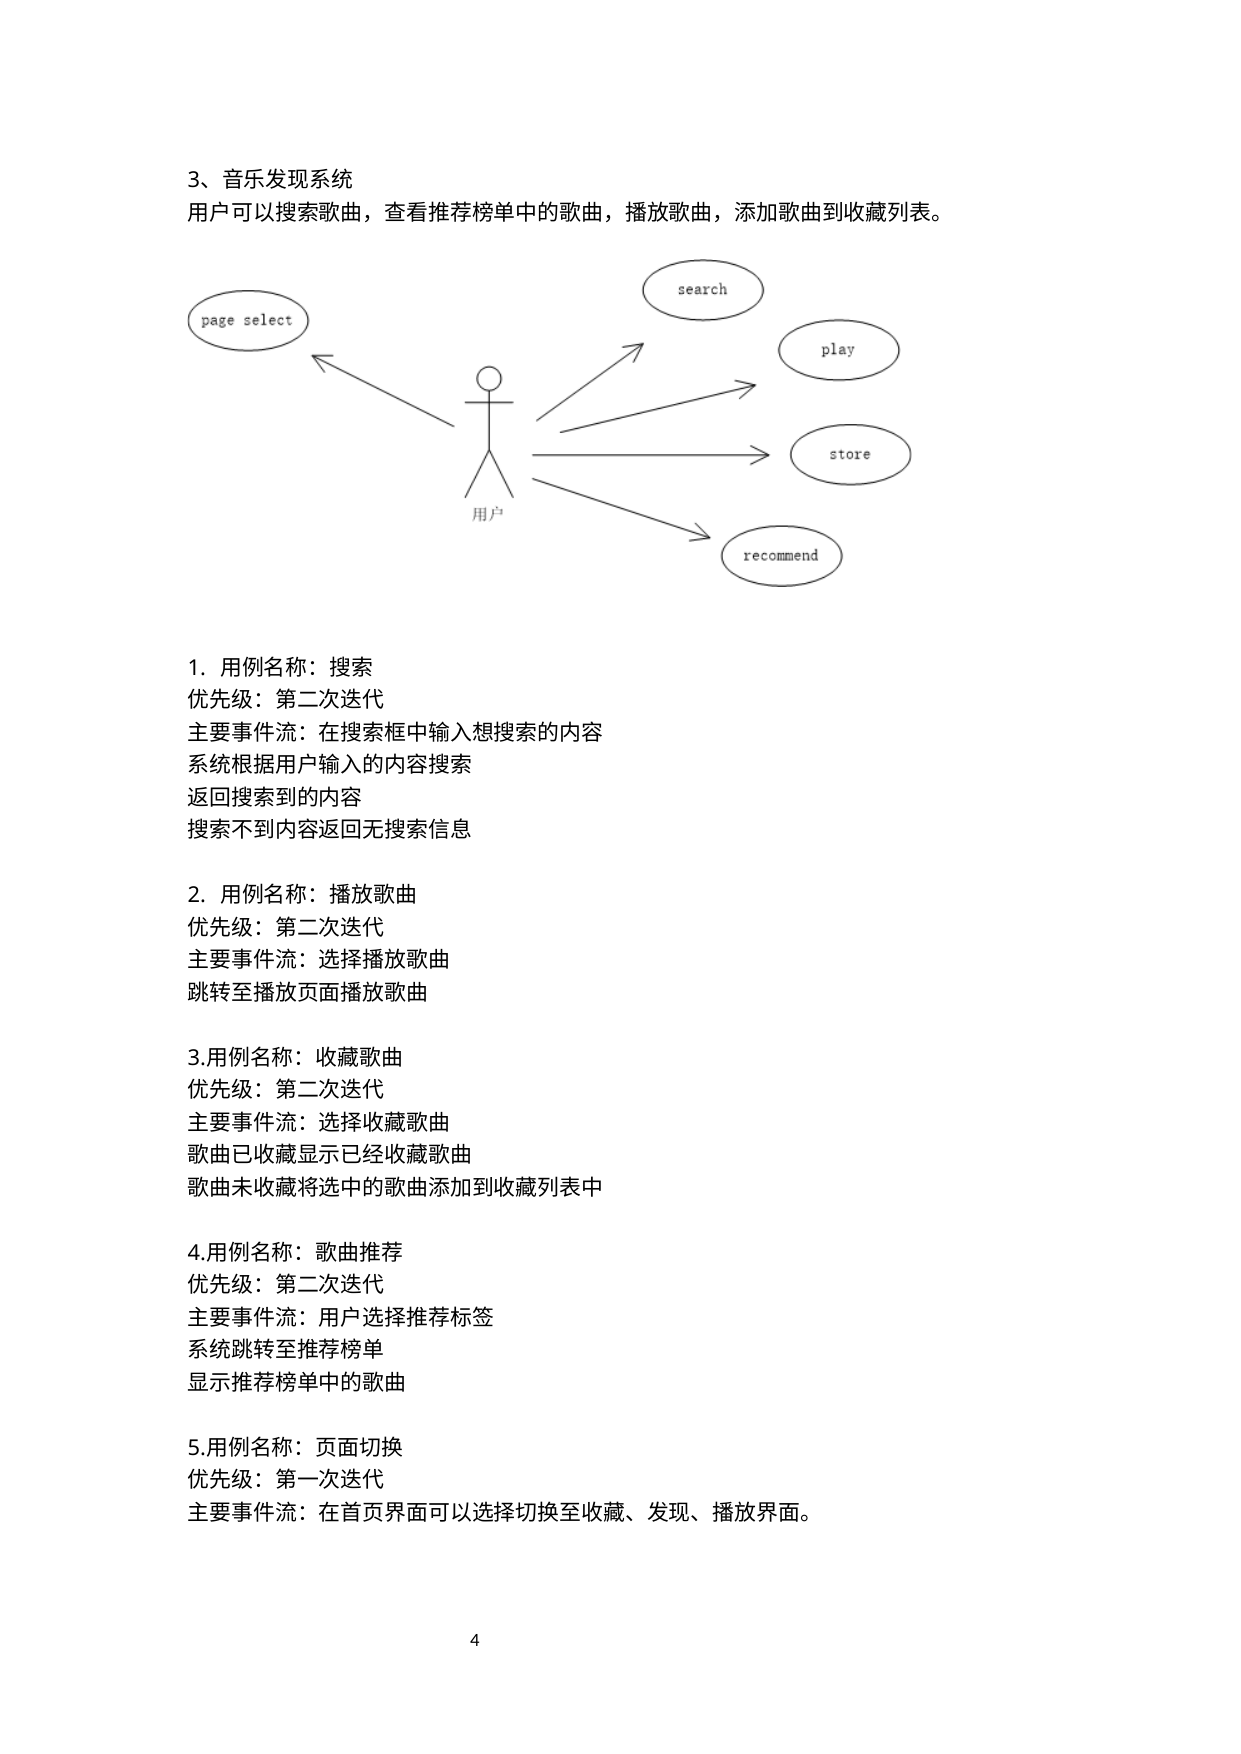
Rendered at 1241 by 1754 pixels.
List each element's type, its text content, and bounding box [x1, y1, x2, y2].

list 返回搜索到的内容 [187, 779, 1053, 812]
list 优先级：第二次迭代 [187, 909, 1053, 942]
list 优先级：第二次迭代 [187, 1267, 1053, 1299]
list 5.用例名称：页面切换 [187, 1429, 1053, 1462]
list 3.用例名称：收藏歌曲 [187, 1039, 1053, 1072]
list 搜索不到内容返回无搜索信息 [187, 812, 1053, 844]
list 用户可以搜索歌曲，查看推荐榜单中的歌曲，播放歌曲，添加歌曲到收藏列表。 [187, 194, 1053, 227]
list 主要事件流：在首页界面可以选择切换至收藏、发现、播放界面。 [187, 1494, 1053, 1527]
list 主要事件流：用户选择推荐标签 [187, 1299, 1053, 1332]
list 3、音乐发现系统 [187, 162, 1053, 194]
list 优先级：第二次迭代 [187, 682, 1053, 714]
list 主要事件流：在搜索框中输入想搜索的内容 [187, 714, 1053, 747]
list 系统根据用户输入的内容搜索 [187, 747, 1053, 779]
list 主要事件流：选择播放歌曲 [187, 942, 1053, 974]
picture [187, 259, 912, 587]
list 歌曲未收藏将选中的歌曲添加到收藏列表中 [187, 1169, 1053, 1202]
list 主要事件流：选择收藏歌曲 [187, 1104, 1053, 1137]
list 用例名称：播放歌曲 [187, 877, 1053, 909]
list 显示推荐榜单中的歌曲 [187, 1364, 1053, 1397]
list 优先级：第二次迭代 [187, 1072, 1053, 1104]
list 优先级：第一次迭代 [187, 1462, 1053, 1494]
list 歌曲已收藏显示已经收藏歌曲 [187, 1137, 1053, 1169]
list 4.用例名称：歌曲推荐 [187, 1234, 1053, 1267]
list 跳转至播放页面播放歌曲 [187, 974, 1053, 1007]
list 系统跳转至推荐榜单 [187, 1332, 1053, 1364]
list 用例名称：搜索 [187, 649, 1053, 682]
